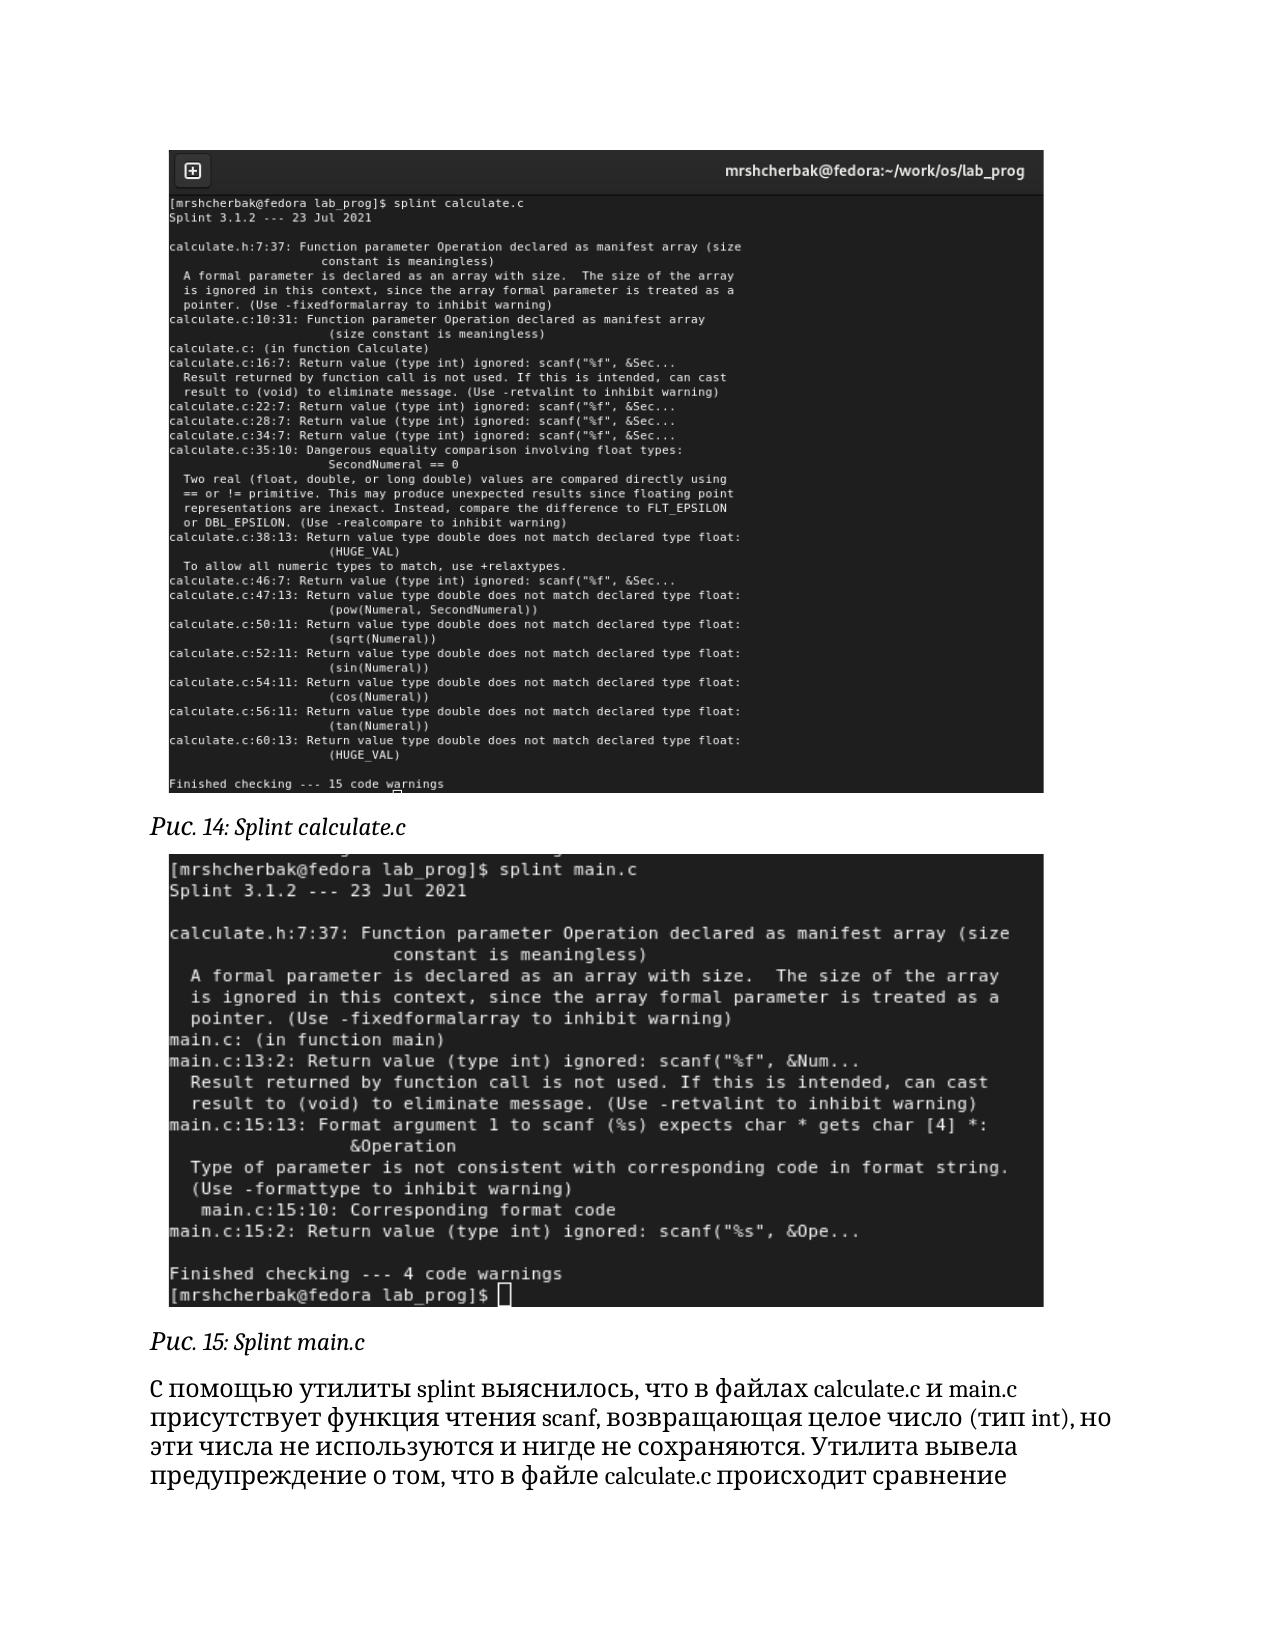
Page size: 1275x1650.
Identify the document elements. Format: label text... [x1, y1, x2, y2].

text Рис. 14: Splint calculate.c [150, 813, 1125, 842]
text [150, 1375, 1125, 1490]
picture [168, 150, 1044, 793]
picture [168, 854, 1044, 1307]
text Рис. 15: Splint main.c [150, 1328, 1125, 1357]
